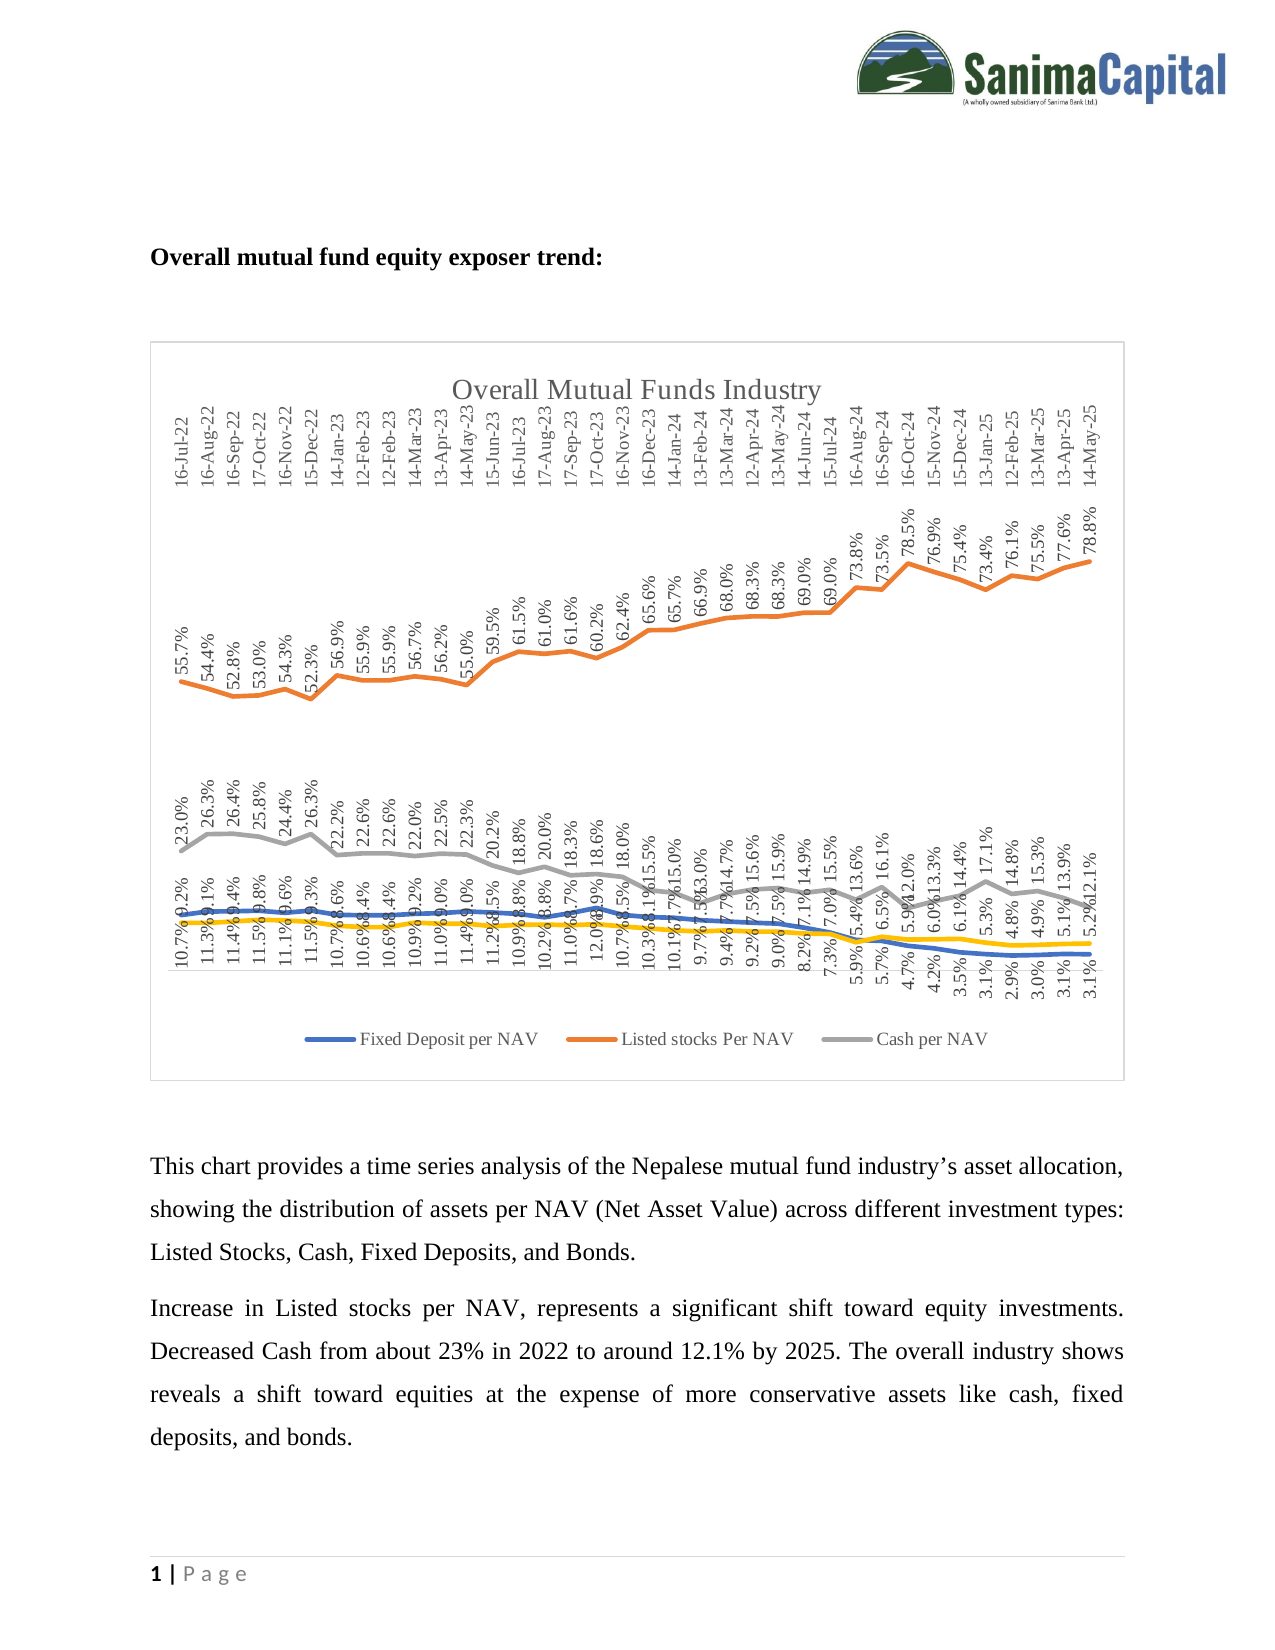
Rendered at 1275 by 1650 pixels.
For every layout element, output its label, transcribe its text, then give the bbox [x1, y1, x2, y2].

text Increase in Listed stocks per NAV, represents a significant shift toward equity investments. Decreased Cash from about 23% in 2022 to around 12.1% by 2025. The overall industry shows reveals a shift toward equities at the expense of more conservative assets like cash, fixed deposits, and bonds. [150, 1293, 1125, 1451]
subtitle Overall mutual fund equity exposer trend: [150, 242, 1125, 271]
text This chart provides a time series analysis of the Nepalese mutual fund industry’s asset allocation, showing the distribution of assets per NAV (Net Asset Value) across different investment types: Listed Stocks, Cash, Fixed Deposits, and Bonds. [150, 1151, 1125, 1266]
picture [852, 28, 1230, 110]
